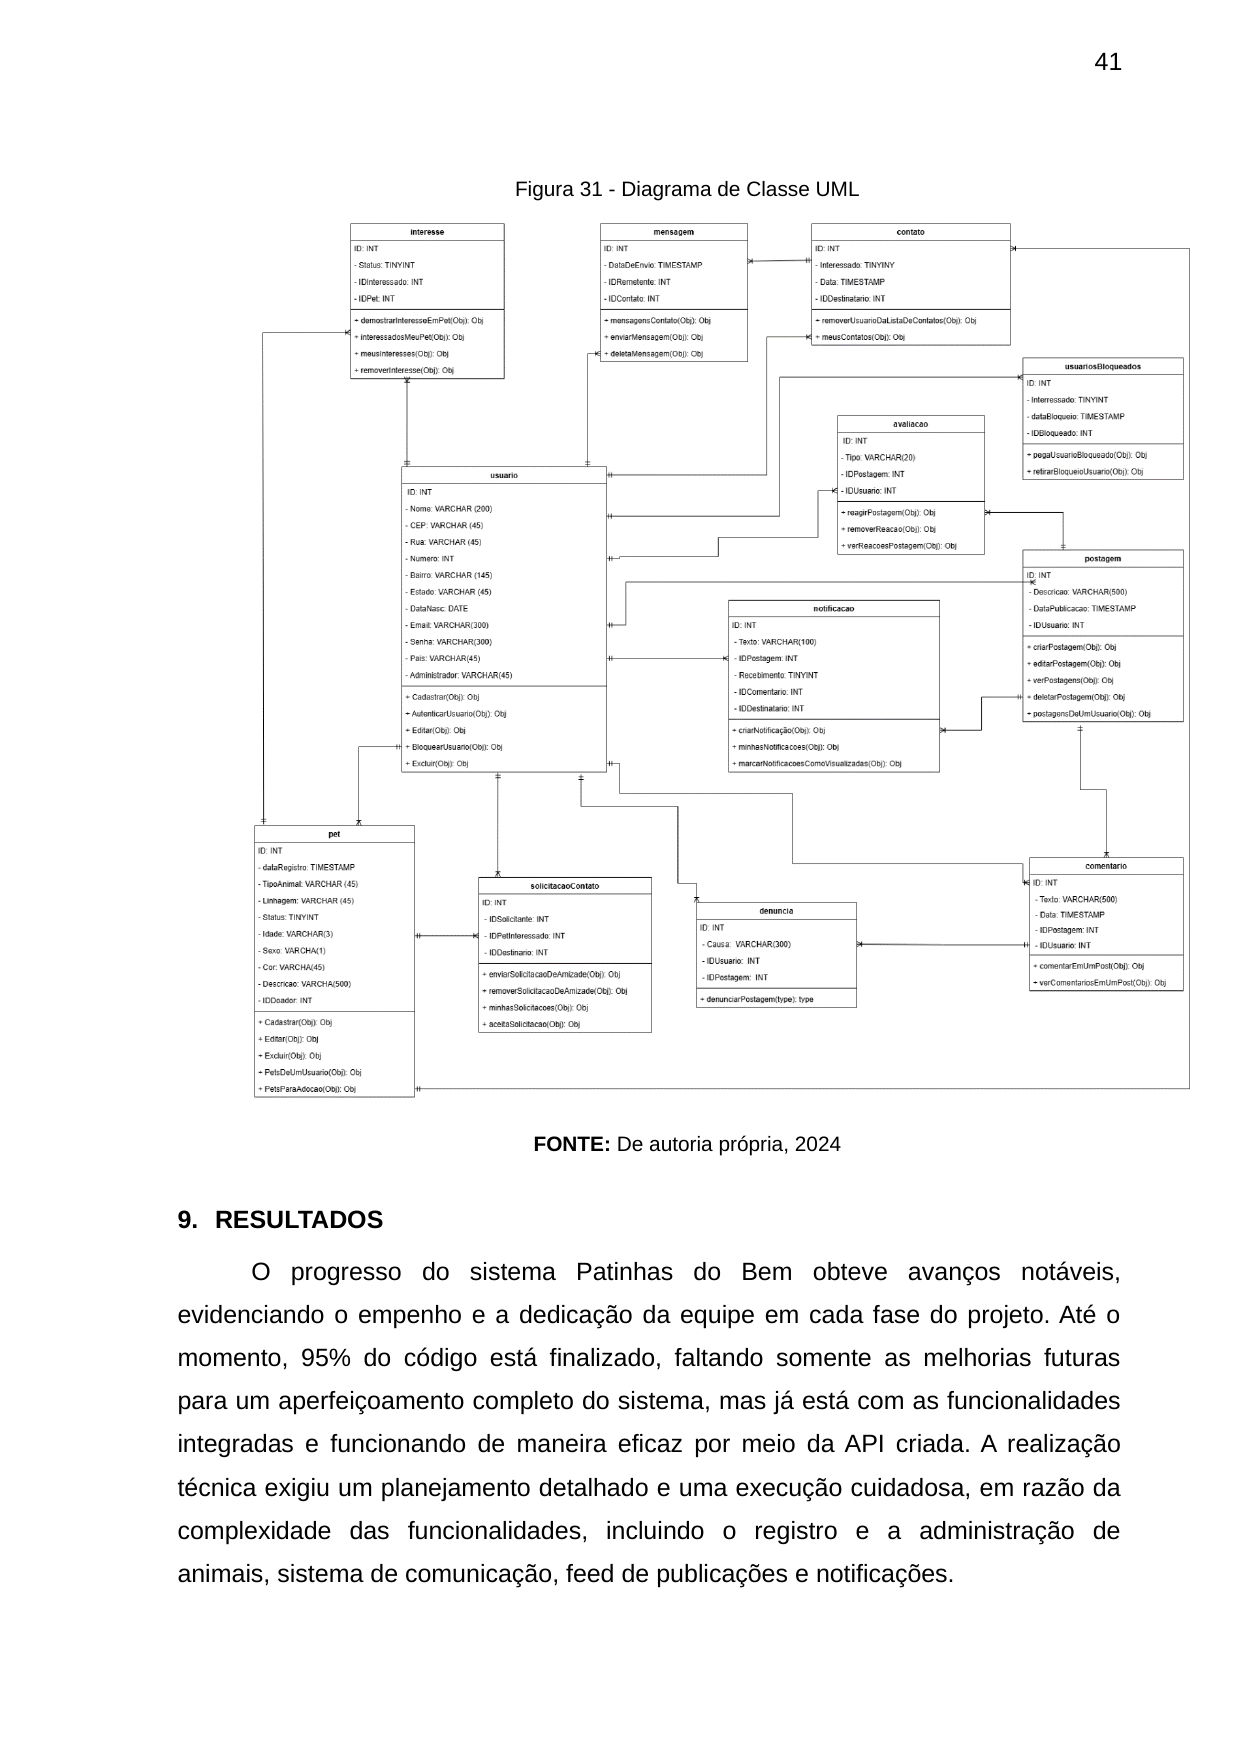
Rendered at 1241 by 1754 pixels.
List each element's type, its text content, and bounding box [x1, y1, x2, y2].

picture [252, 222, 1198, 1101]
text FONTE: De autoria própria, 2024 [252, 1132, 1122, 1156]
text Figura 31 - Diagrama de Classe UML [252, 177, 1122, 201]
subtitle RESULTADOS [177, 1205, 1122, 1234]
text O progresso do sistema Patinhas do Bem obteve avanços notáveis, evidenciando o empenho e a dedicação da equipe em cada fase do projeto. Até o momento, 95% do código está finalizado, faltando somente as melhorias futuras para um aperfeiçoamento completo do sistema, mas já está com as funcionalidades integradas e funcionando de maneira eficaz por meio da API criada. A realização técnica exigiu um planejamento detalhado e uma execução cuidadosa, em razão da complexidade das funcionalidades, incluindo o registro e a administração de animais, sistema de comunicação, feed de publicações e notificações. [177, 1257, 1122, 1587]
